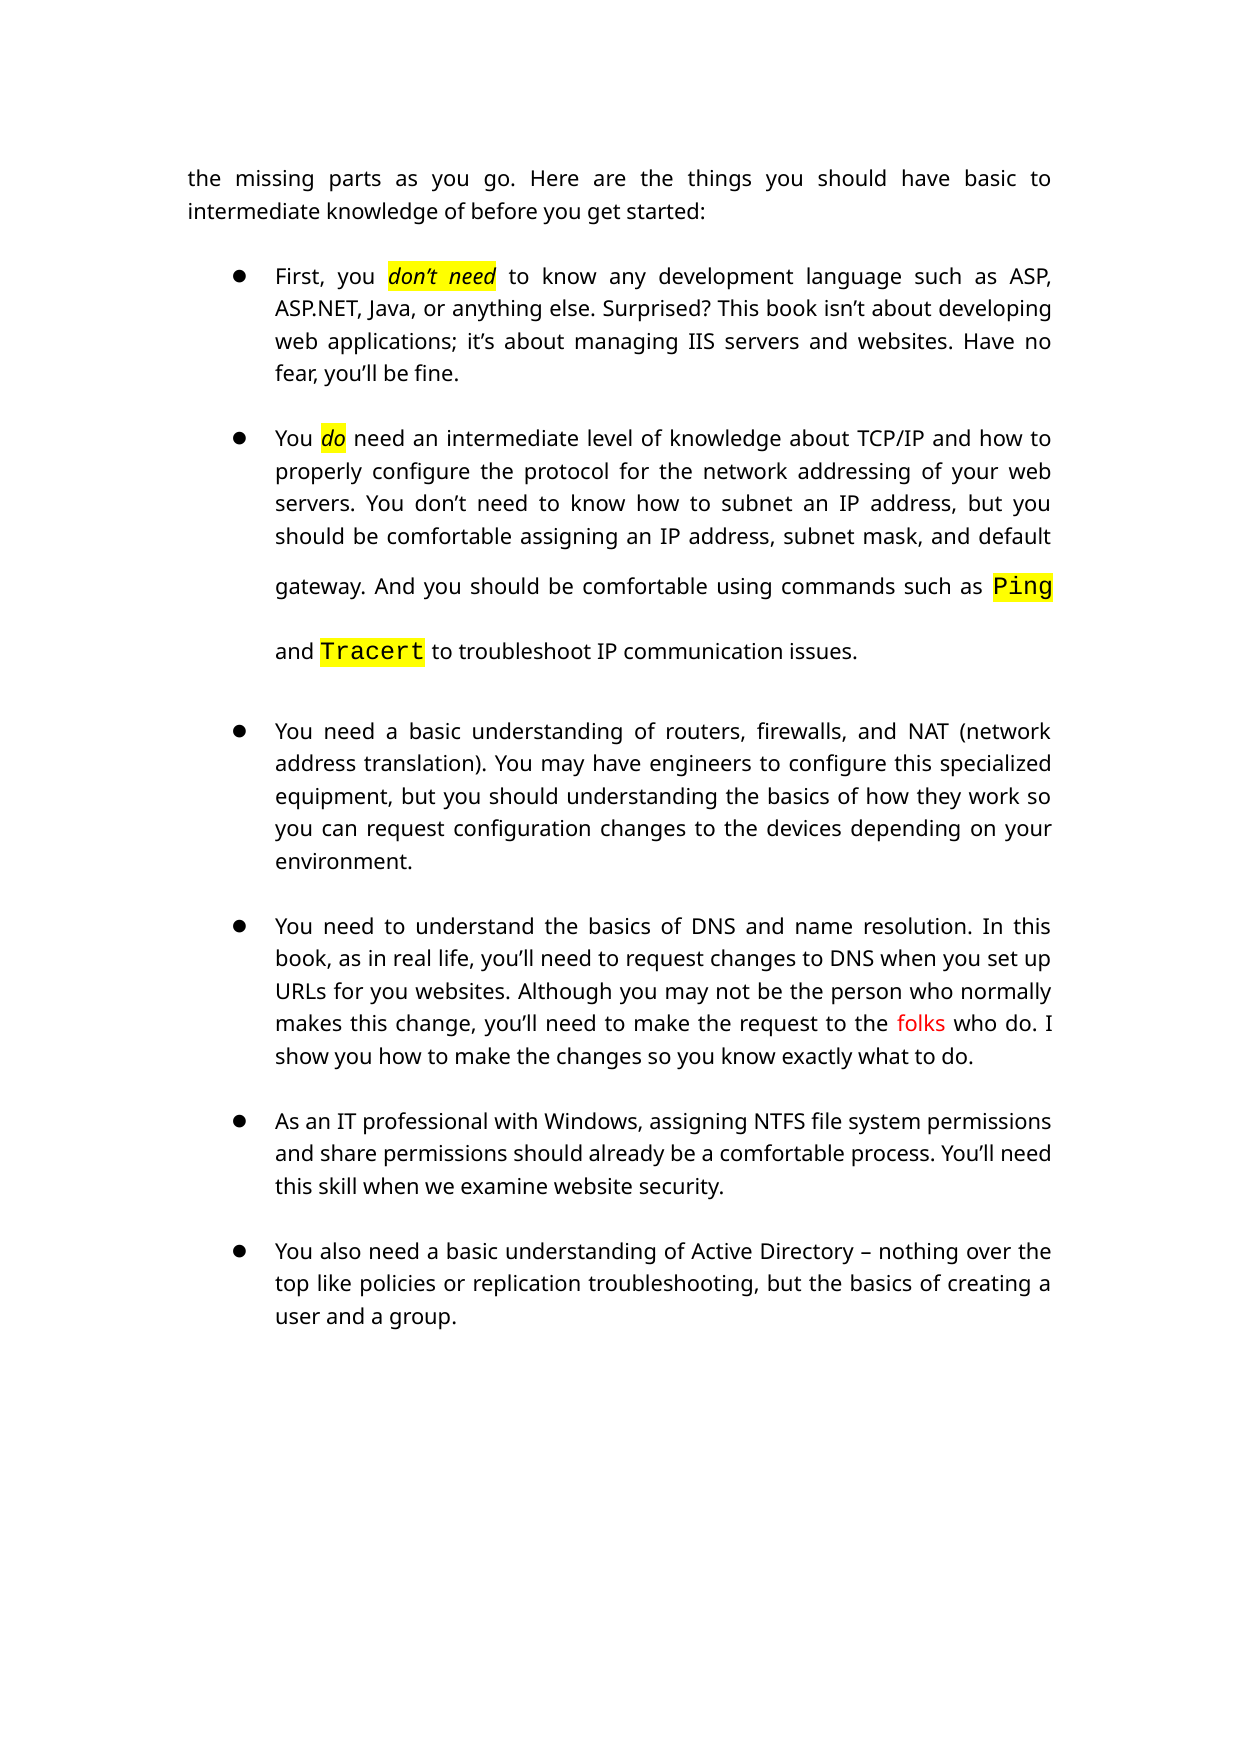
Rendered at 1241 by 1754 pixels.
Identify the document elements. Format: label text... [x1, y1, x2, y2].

list You also need a basic understanding of Active Directory – nothing over the top like policies or replication troubleshooting, but the basics of creating a user and a group. [231, 1234, 1053, 1332]
list First, you don’t need to know any development language such as ASP, ASP.NET, Java, or anything else. Surprised? This book isn’t about developing web applications; it’s about managing IIS servers and websites. Have no fear, you’ll be fine. [231, 259, 1053, 389]
list As an IT professional with Windows, assigning NTFS file system permissions and share permissions should already be a comfortable process. You’ll need this skill when we examine website security. [231, 1104, 1053, 1202]
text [187, 162, 1053, 227]
list You need a basic understanding of routers, firewalls, and NAT (network address translation). You may have engineers to configure this specialized equipment, but you should understanding the basics of how they work so you can request configuration changes to the devices depending on your environment. [231, 714, 1053, 877]
list You need to understand the basics of DNS and name resolution. In this book, as in real life, you’ll need to request changes to DNS when you set up URLs for you websites. Although you may not be the person who normally makes this change, you’ll need to make the request to the folks who do. I show you how to make the changes so you know exactly what to do. [231, 909, 1053, 1072]
list You do need an intermediate level of knowledge about TCP/IP and how to properly configure the protocol for the network addressing of your web servers. You don’t need to know how to subnet an IP address, but you should be comfortable assigning an IP address, subnet mask, and default gateway. And you should be comfortable using commands such as Ping and Tracert to troubleshoot IP communication issues. [231, 422, 1053, 682]
